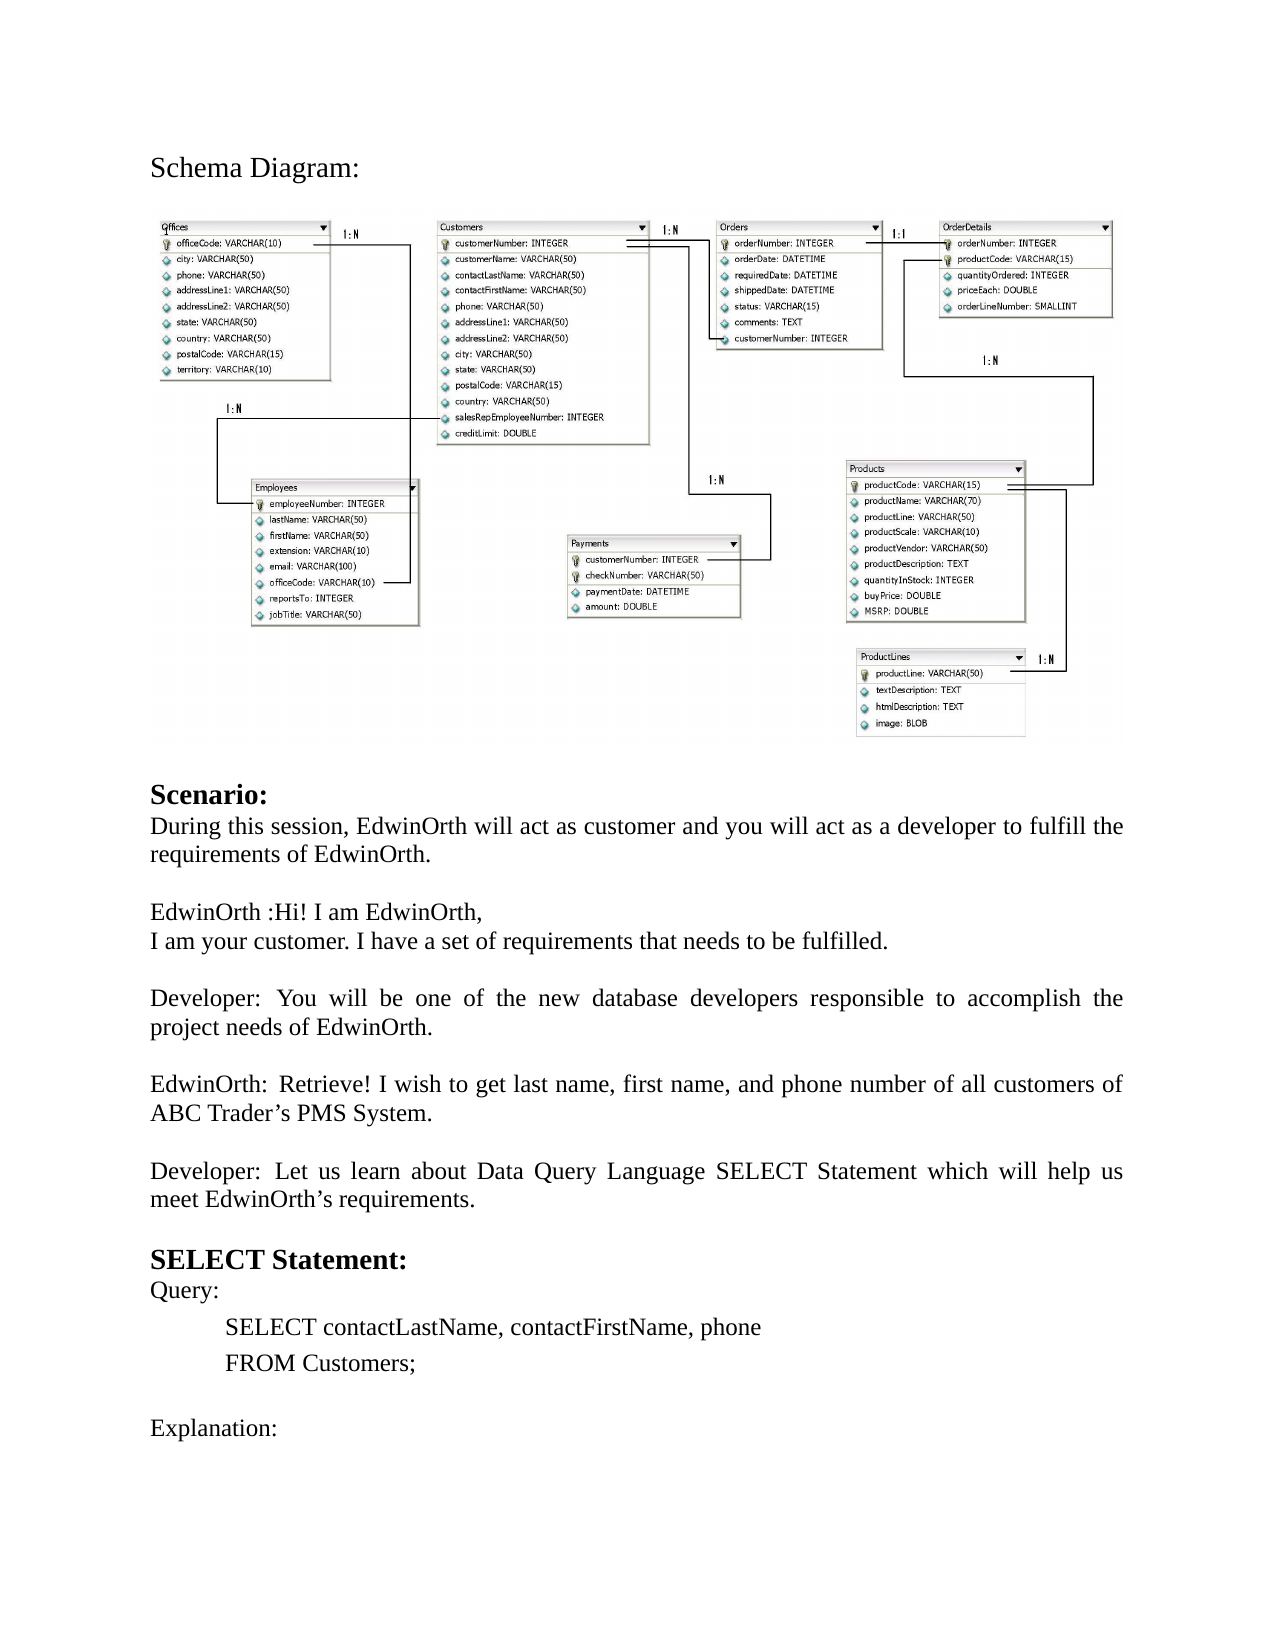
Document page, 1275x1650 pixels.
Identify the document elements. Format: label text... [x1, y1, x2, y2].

text Query: [150, 1276, 1125, 1304]
text Schema Diagram: [150, 150, 1125, 183]
text Developer: Let us learn about Data Query Language SELECT Statement which will help us meet EdwinOrth’s requirements. [150, 1156, 1125, 1213]
text SELECT contactLastName, contactFirstName, phone [150, 1312, 1125, 1341]
text Explanation: [150, 1413, 1125, 1442]
text Developer: You will be one of the new database developers responsible to accomplish the project needs of EdwinOrth. [150, 983, 1125, 1041]
text FROM Customers; [150, 1348, 1125, 1377]
text EdwinOrth: Retrieve! I wish to get last name, first name, and phone number of all customers of ABC Trader’s PMS System. [150, 1069, 1125, 1127]
text I am your customer. I have a set of requirements that needs to be fulfilled. [150, 926, 1125, 954]
text SELECT Statement: [150, 1242, 1125, 1276]
text During this session, EdwinOrth will act as customer and you will act as a developer to fulfill the requirements of EdwinOrth. [150, 811, 1125, 868]
text EdwinOrth :Hi! I am EdwinOrth, [150, 897, 1125, 926]
text Scenario: [150, 777, 1125, 811]
